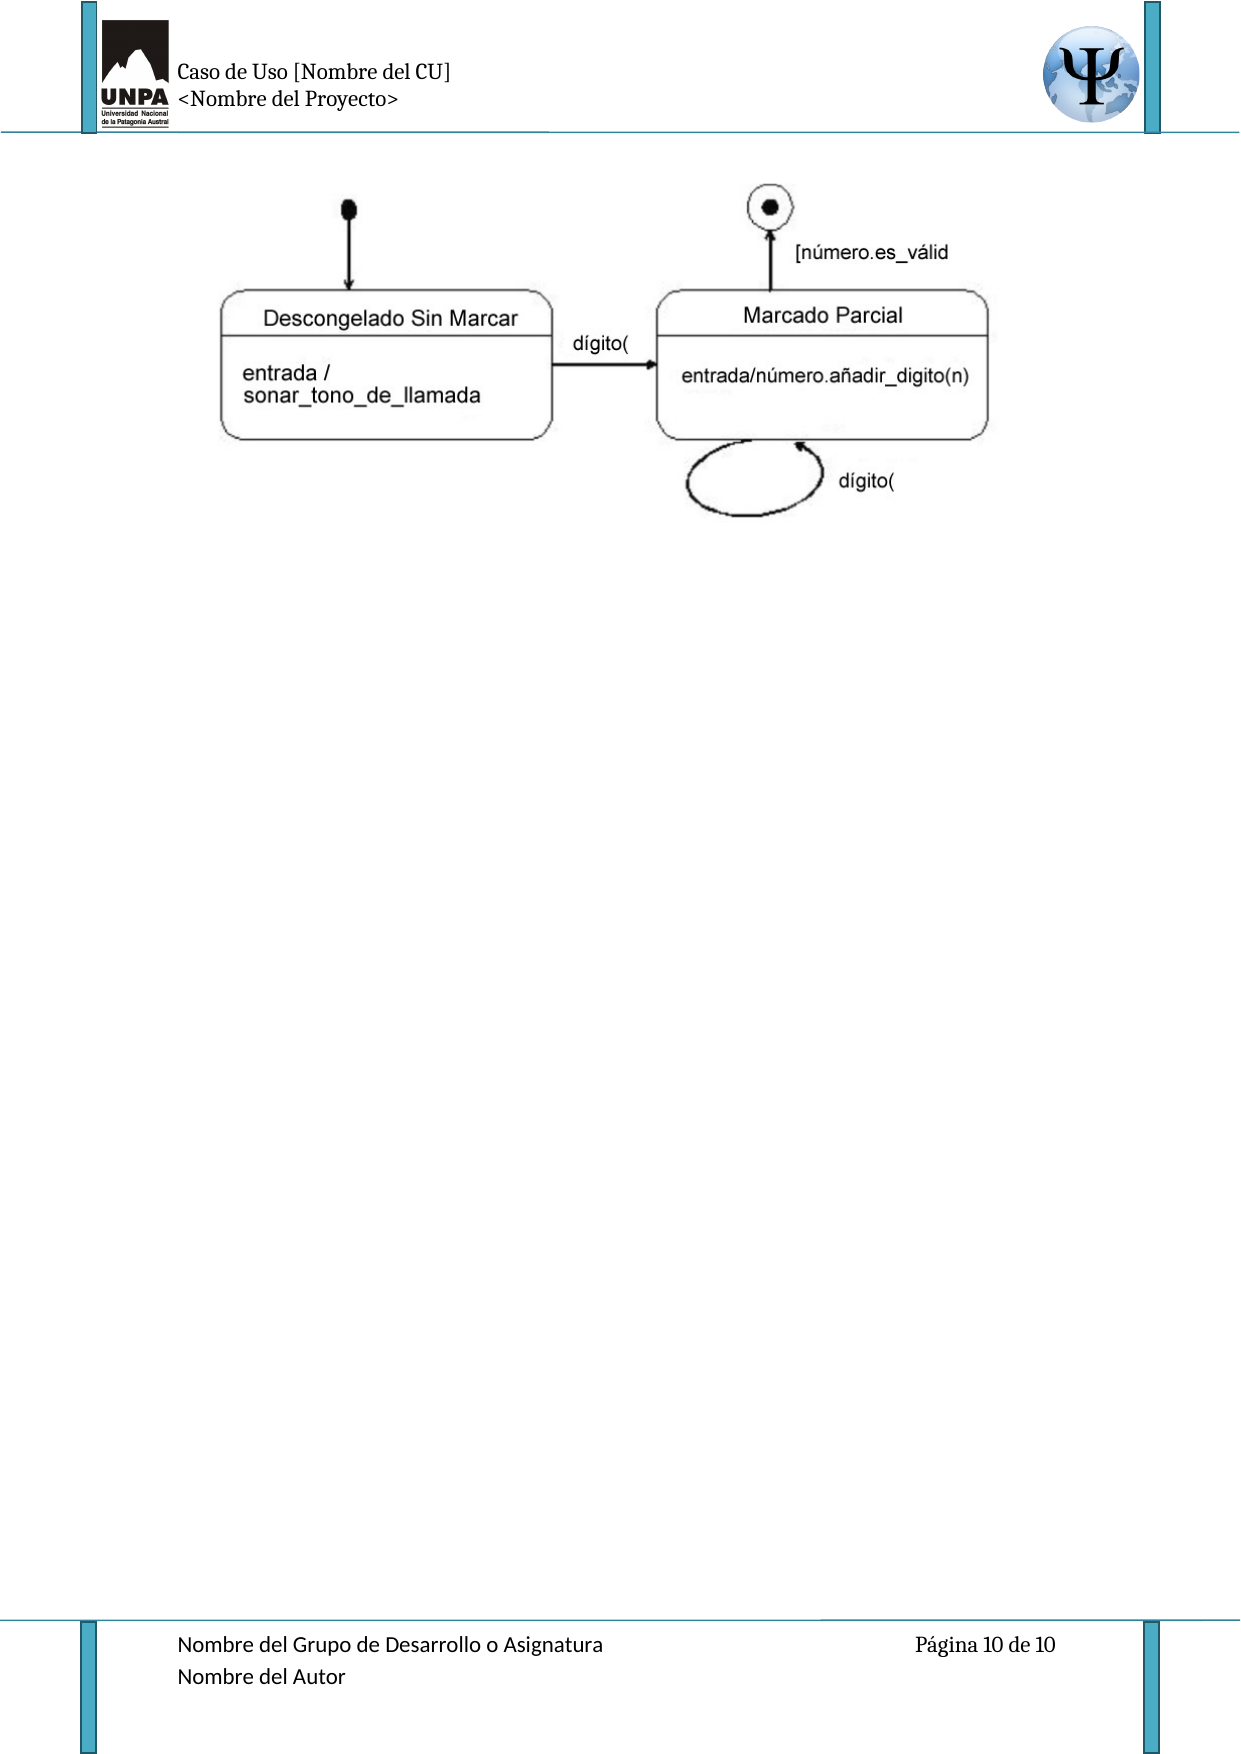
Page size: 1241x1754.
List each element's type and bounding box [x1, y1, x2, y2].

picture [177, 160, 1028, 538]
picture [100, 18, 170, 129]
picture [1036, 19, 1146, 129]
